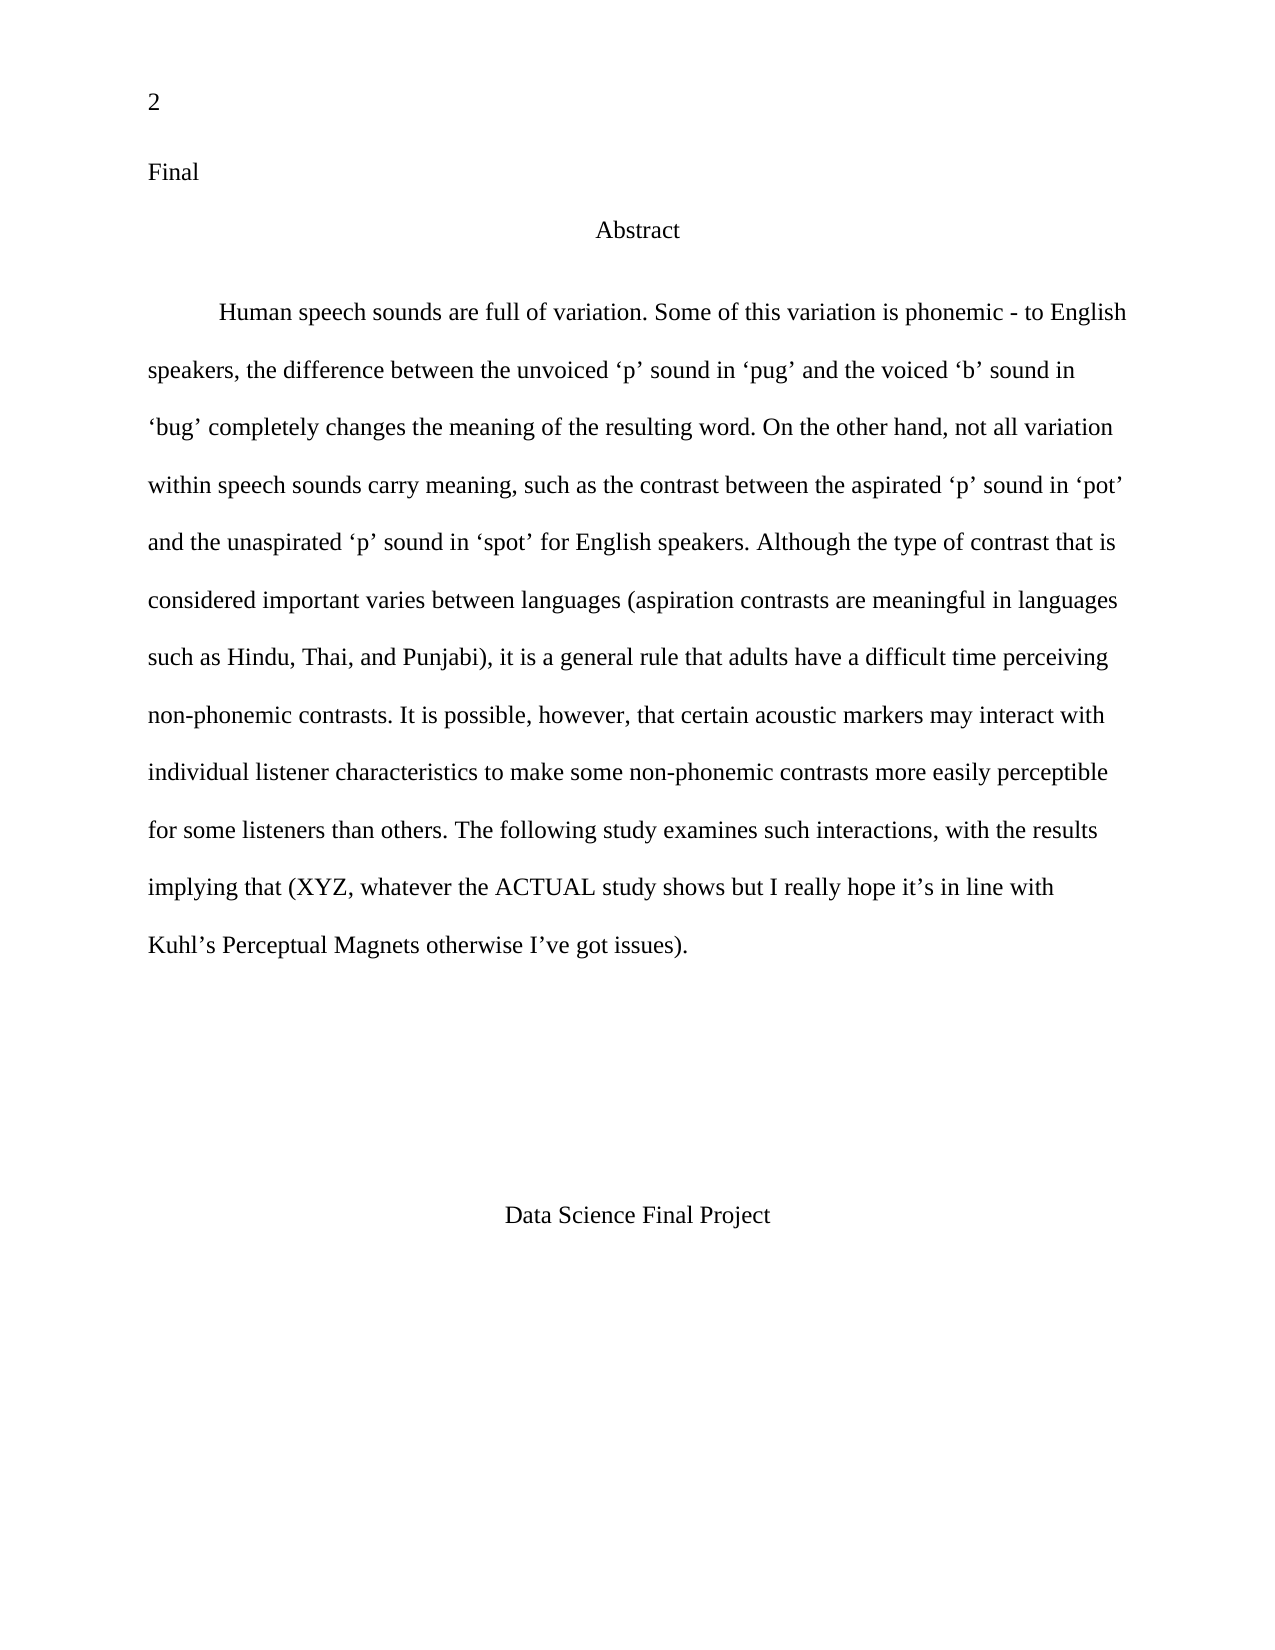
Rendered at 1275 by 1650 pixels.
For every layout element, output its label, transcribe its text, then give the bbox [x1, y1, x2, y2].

text Abstract [148, 215, 1127, 244]
text Data Science Final Project [148, 1200, 1127, 1229]
text Human speech sounds are full of variation. Some of this variation is phonemic - to English speakers, the difference between the unvoiced ‘p’ sound in ‘pug’ and the voiced ‘b’ sound in ‘bug’ completely changes the meaning of the resulting word. On the other hand, not all variation within speech sounds carry meaning, such as the contrast between the aspirated ‘p’ sound in ‘pot’ and the unaspirated ‘p’ sound in ‘spot’ for English speakers. Although the type of contrast that is considered important varies between languages (aspiration contrasts are meaningful in languages such as Hindu, Thai, and Punjabi), it is a general rule that adults have a difficult time perceiving non-phonemic contrasts. It is possible, however, that certain acoustic markers may interact with individual listener characteristics to make some non-phonemic contrasts more easily perceptible for some listeners than others. The following study examines such interactions, with the results implying that (XYZ, whatever the ACTUAL study shows but I really hope it’s in line with Kuhl’s Perceptual Magnets otherwise I’ve got issues). [148, 297, 1127, 959]
